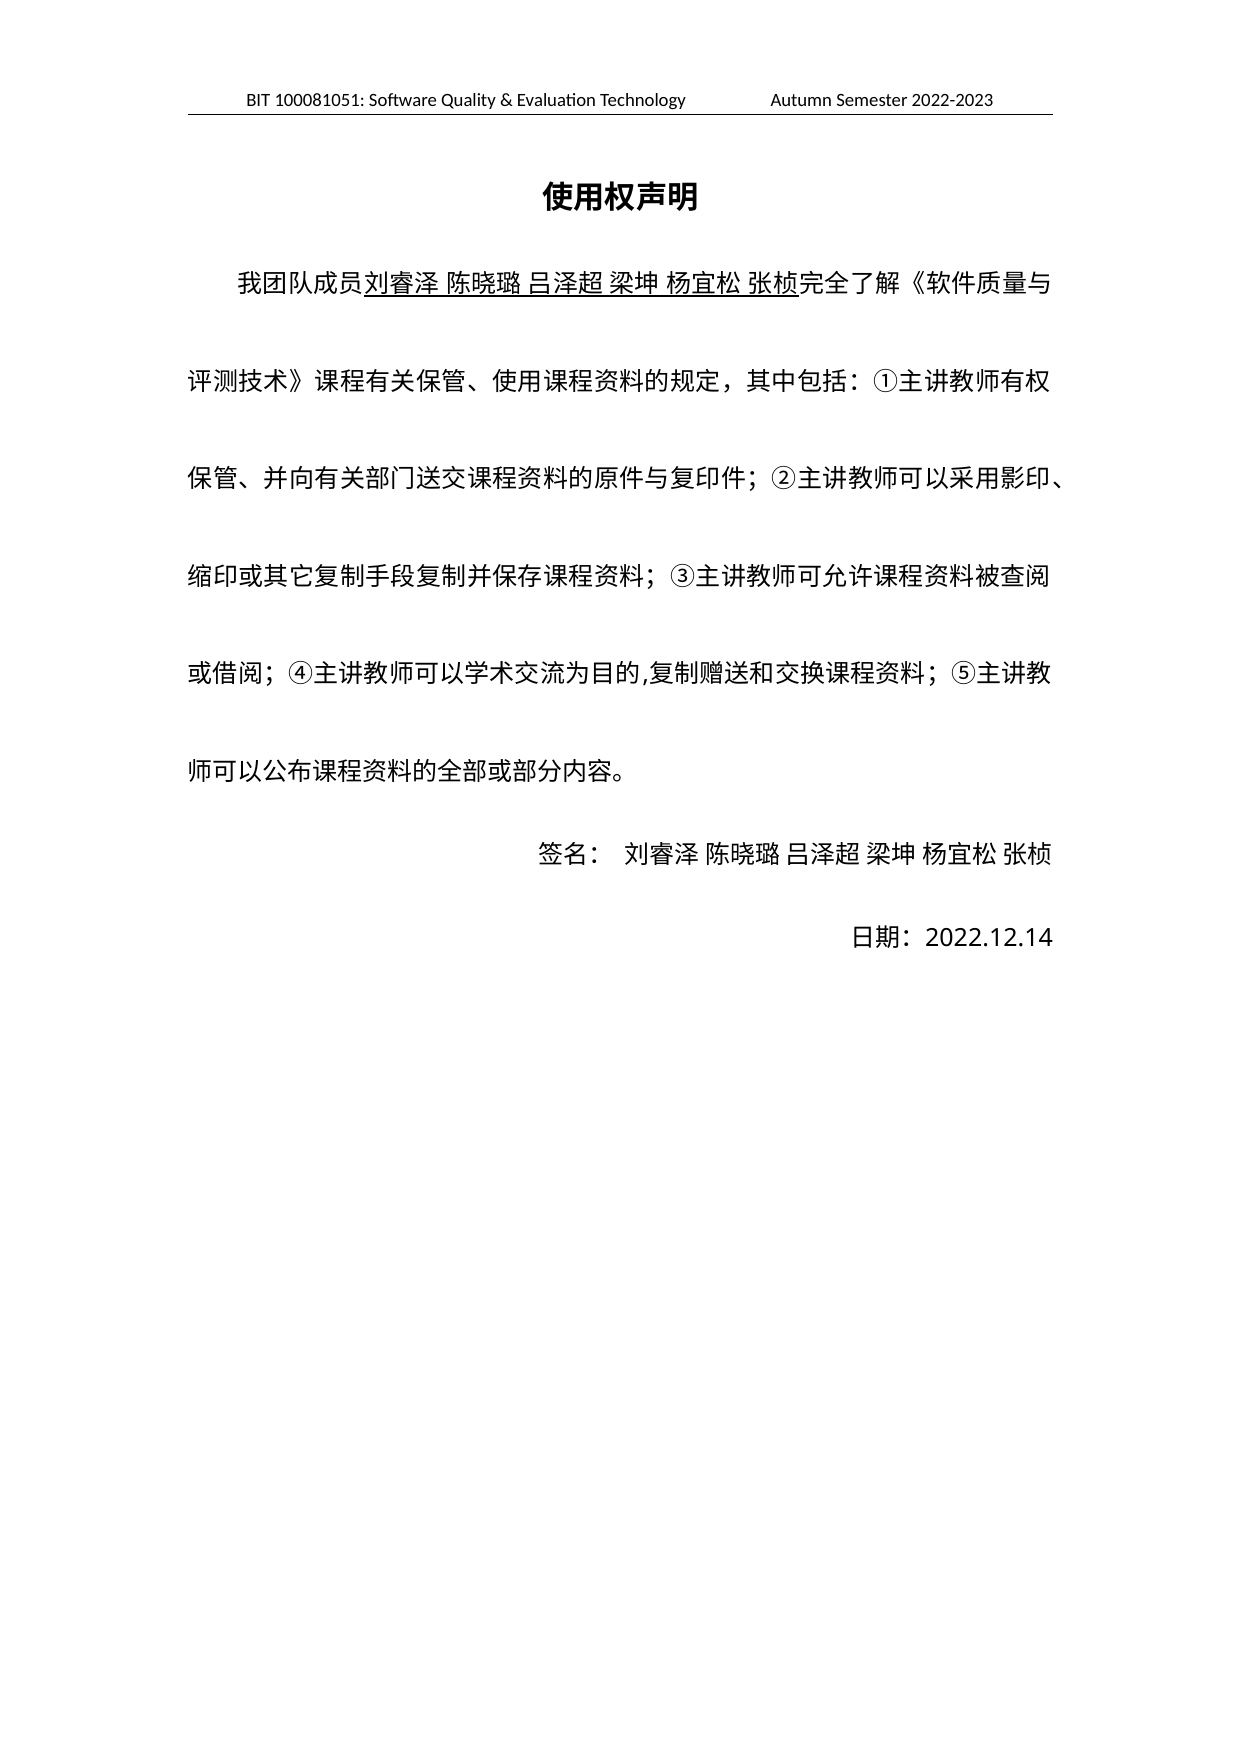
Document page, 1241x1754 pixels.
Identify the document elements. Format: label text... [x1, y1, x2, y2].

text 我团队成员刘睿泽 陈晓璐 吕泽超 梁坤 杨宜松 张桢完全了解《软件质量与评测技术》课程有关保管、使用课程资料的规定，其中包括：①主讲教师有权保管、并向有关部门送交课程资料的原件与复印件；②主讲教师可以采用影印、缩印或其它复制手段复制并保存课程资料；③主讲教师可允许课程资料被查阅或借阅；④主讲教师可以学术交流为目的,复制赠送和交换课程资料；⑤主讲教师可以公布课程资料的全部或部分内容。 [187, 249, 1053, 802]
text 签名： 刘睿泽 陈晓璐 吕泽超 梁坤 杨宜松 张桢 [187, 820, 1053, 885]
text 使用权声明 [187, 162, 1053, 227]
text 日期：2022.12.14 [187, 903, 1053, 968]
